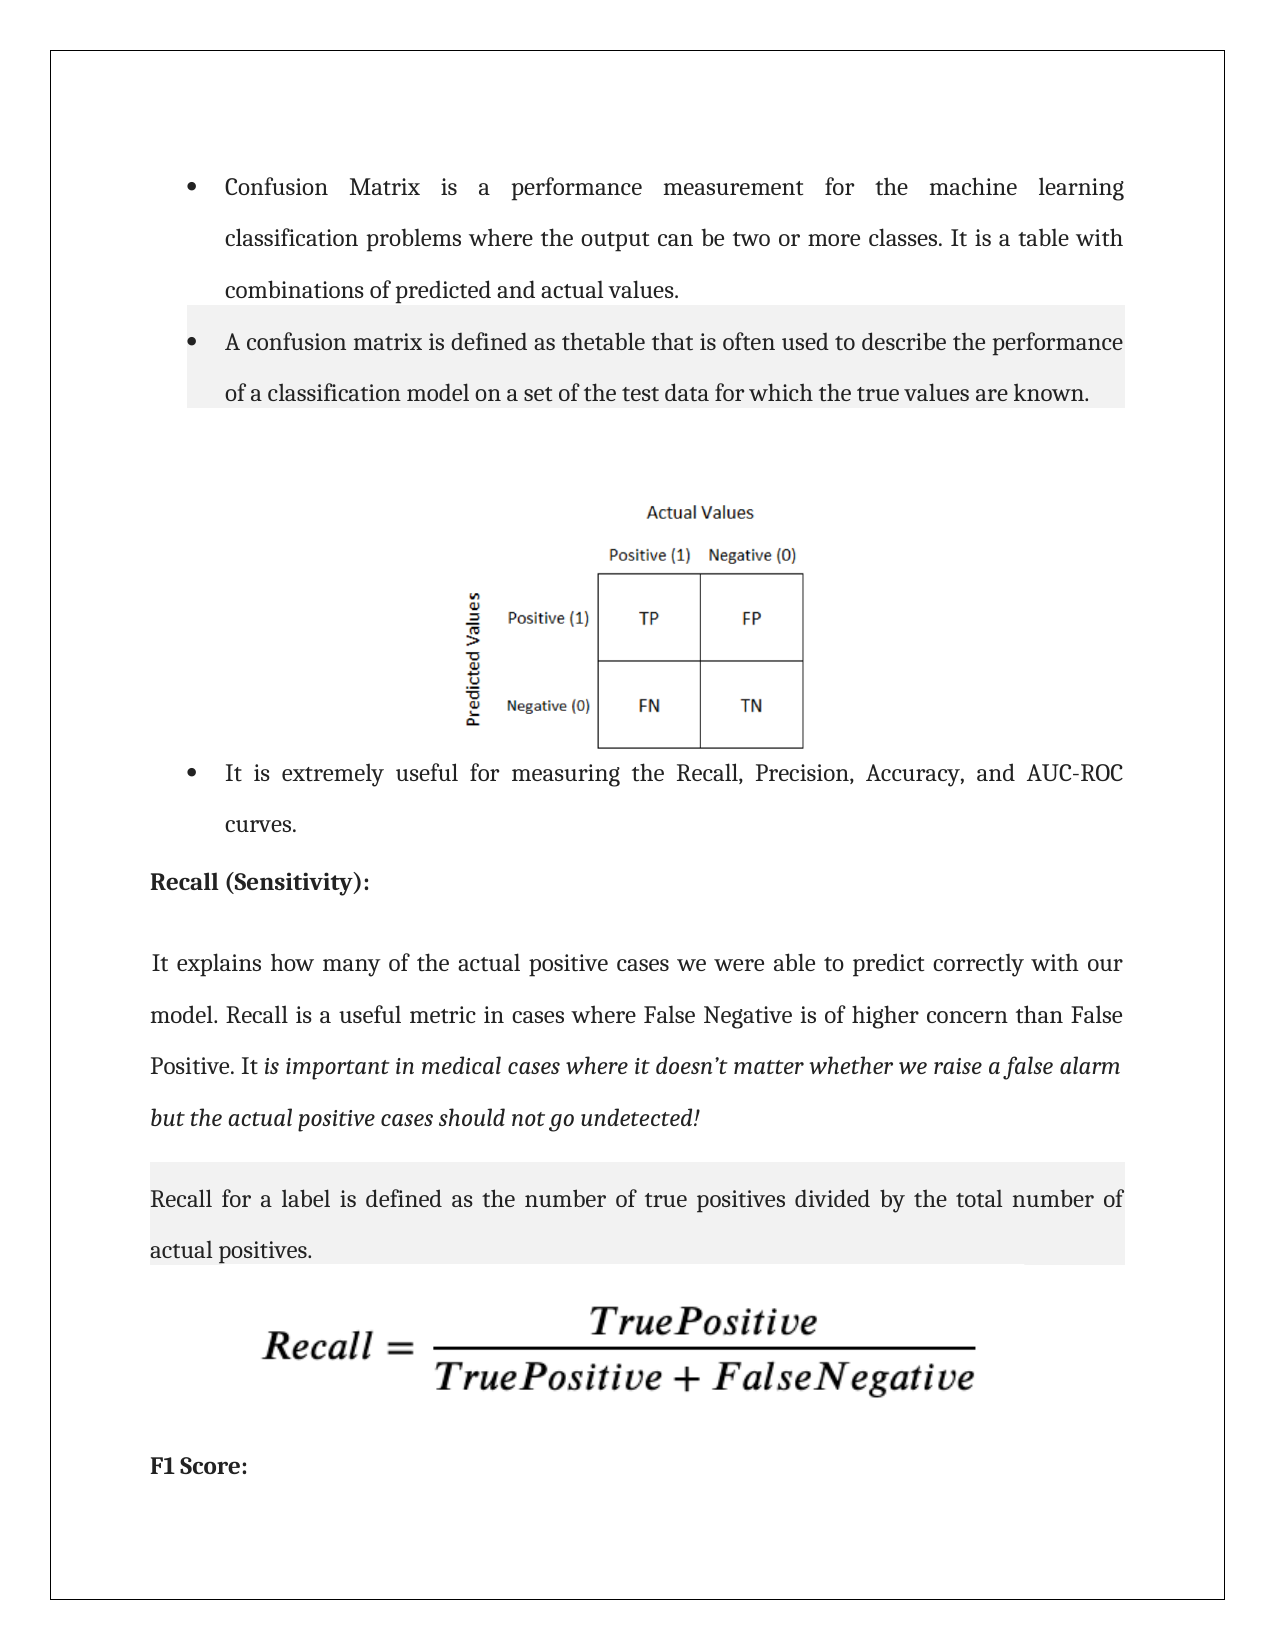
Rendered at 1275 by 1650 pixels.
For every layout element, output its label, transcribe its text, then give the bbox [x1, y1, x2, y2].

subtitle Recall (Sensitivity): [150, 868, 1125, 897]
picture [221, 1264, 1025, 1433]
text It explains how many of the actual positive cases we were able to predict correctly with our model. Recall is a useful metric in cases where False Negative is of higher concern than False Positive. It is important in medical cases where it doesn’t matter whether we raise a false alarm but the actual positive cases should not go undetected! [150, 926, 1125, 1132]
picture [452, 493, 820, 759]
text Recall for a label is defined as the number of true positives divided by the total number of actual positives. [150, 1162, 1125, 1265]
list Confusion Matrix is a performance measurement for the machine learning classification problems where the output can be two or more classes. It is a table with combinations of predicted and actual values. [187, 150, 1125, 305]
subtitle F1 Score: [150, 1452, 1125, 1481]
list A confusion matrix is defined as thetable that is often used to describe the performance of a classification model on a set of the test data for which the true values are known. [187, 305, 1125, 408]
